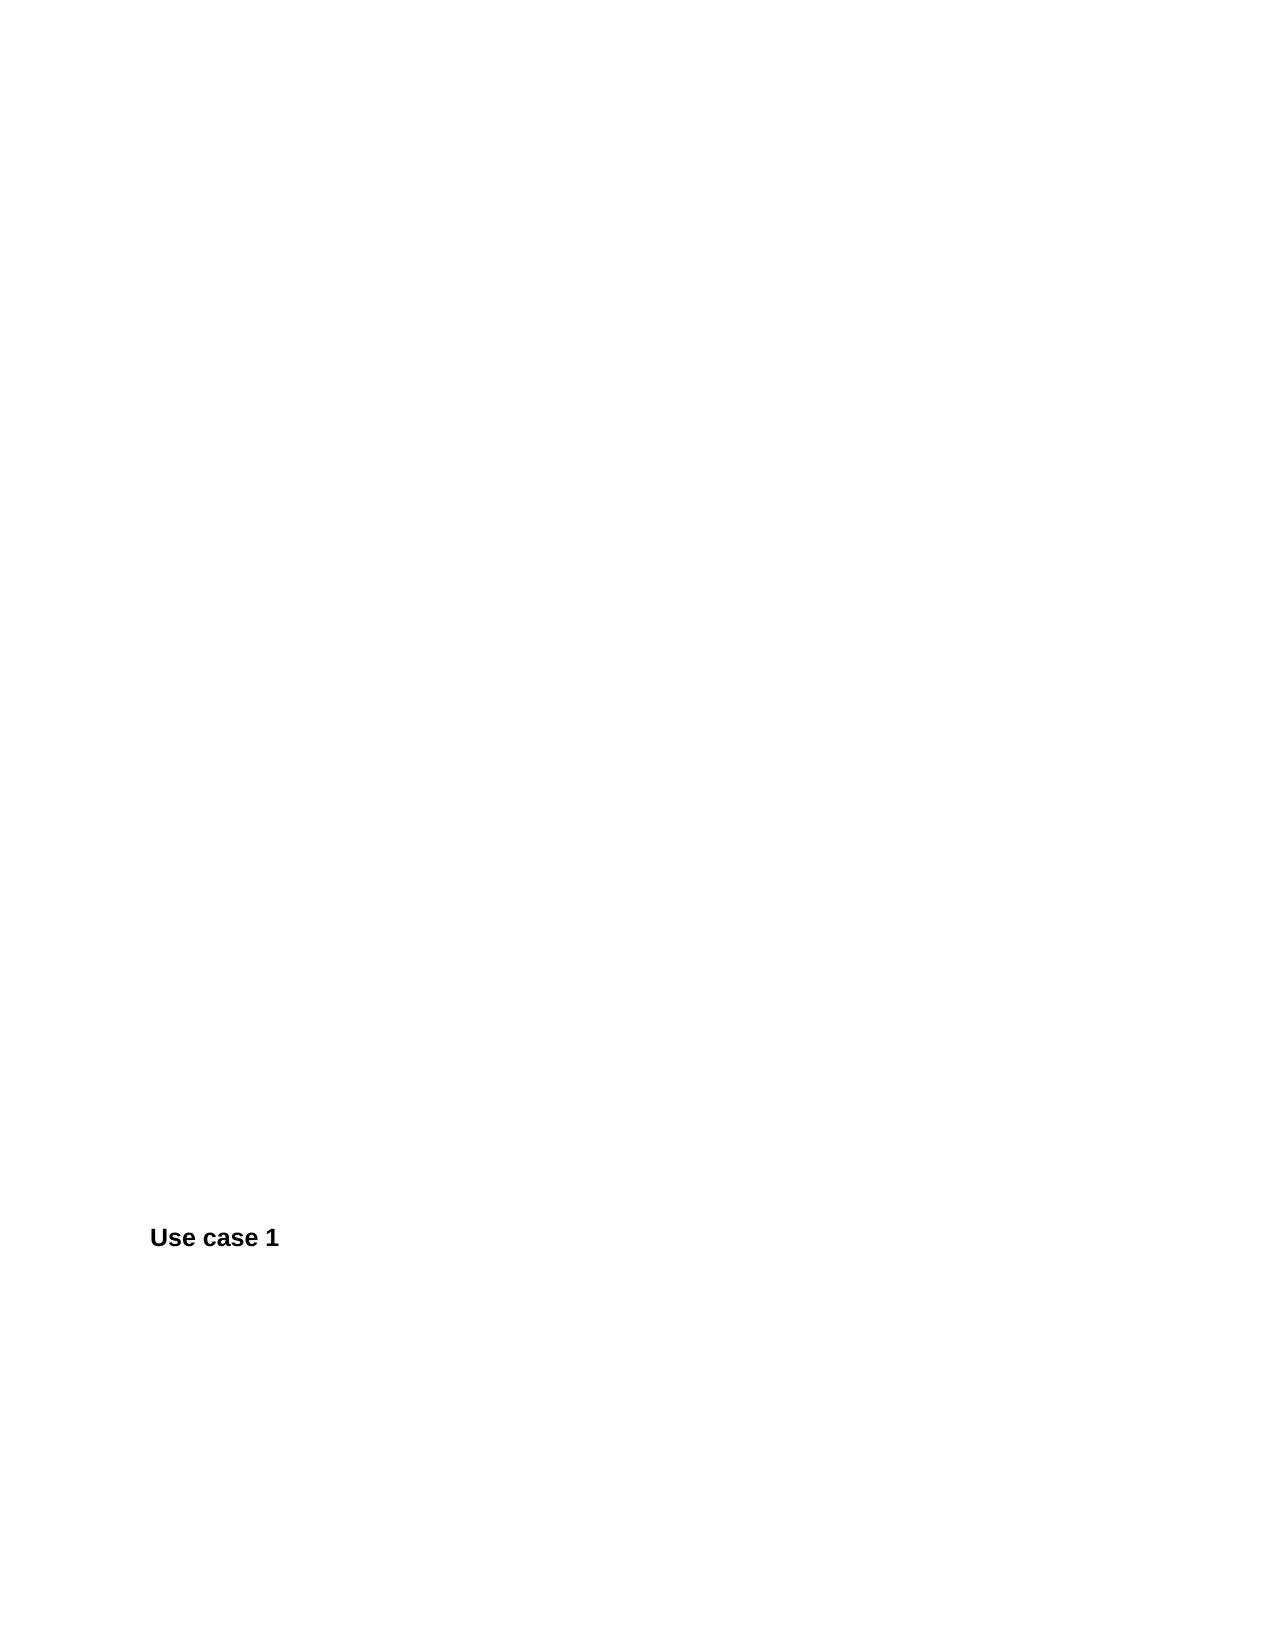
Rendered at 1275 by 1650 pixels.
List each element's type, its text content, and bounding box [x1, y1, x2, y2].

text Use case 1 [150, 1223, 1125, 1252]
